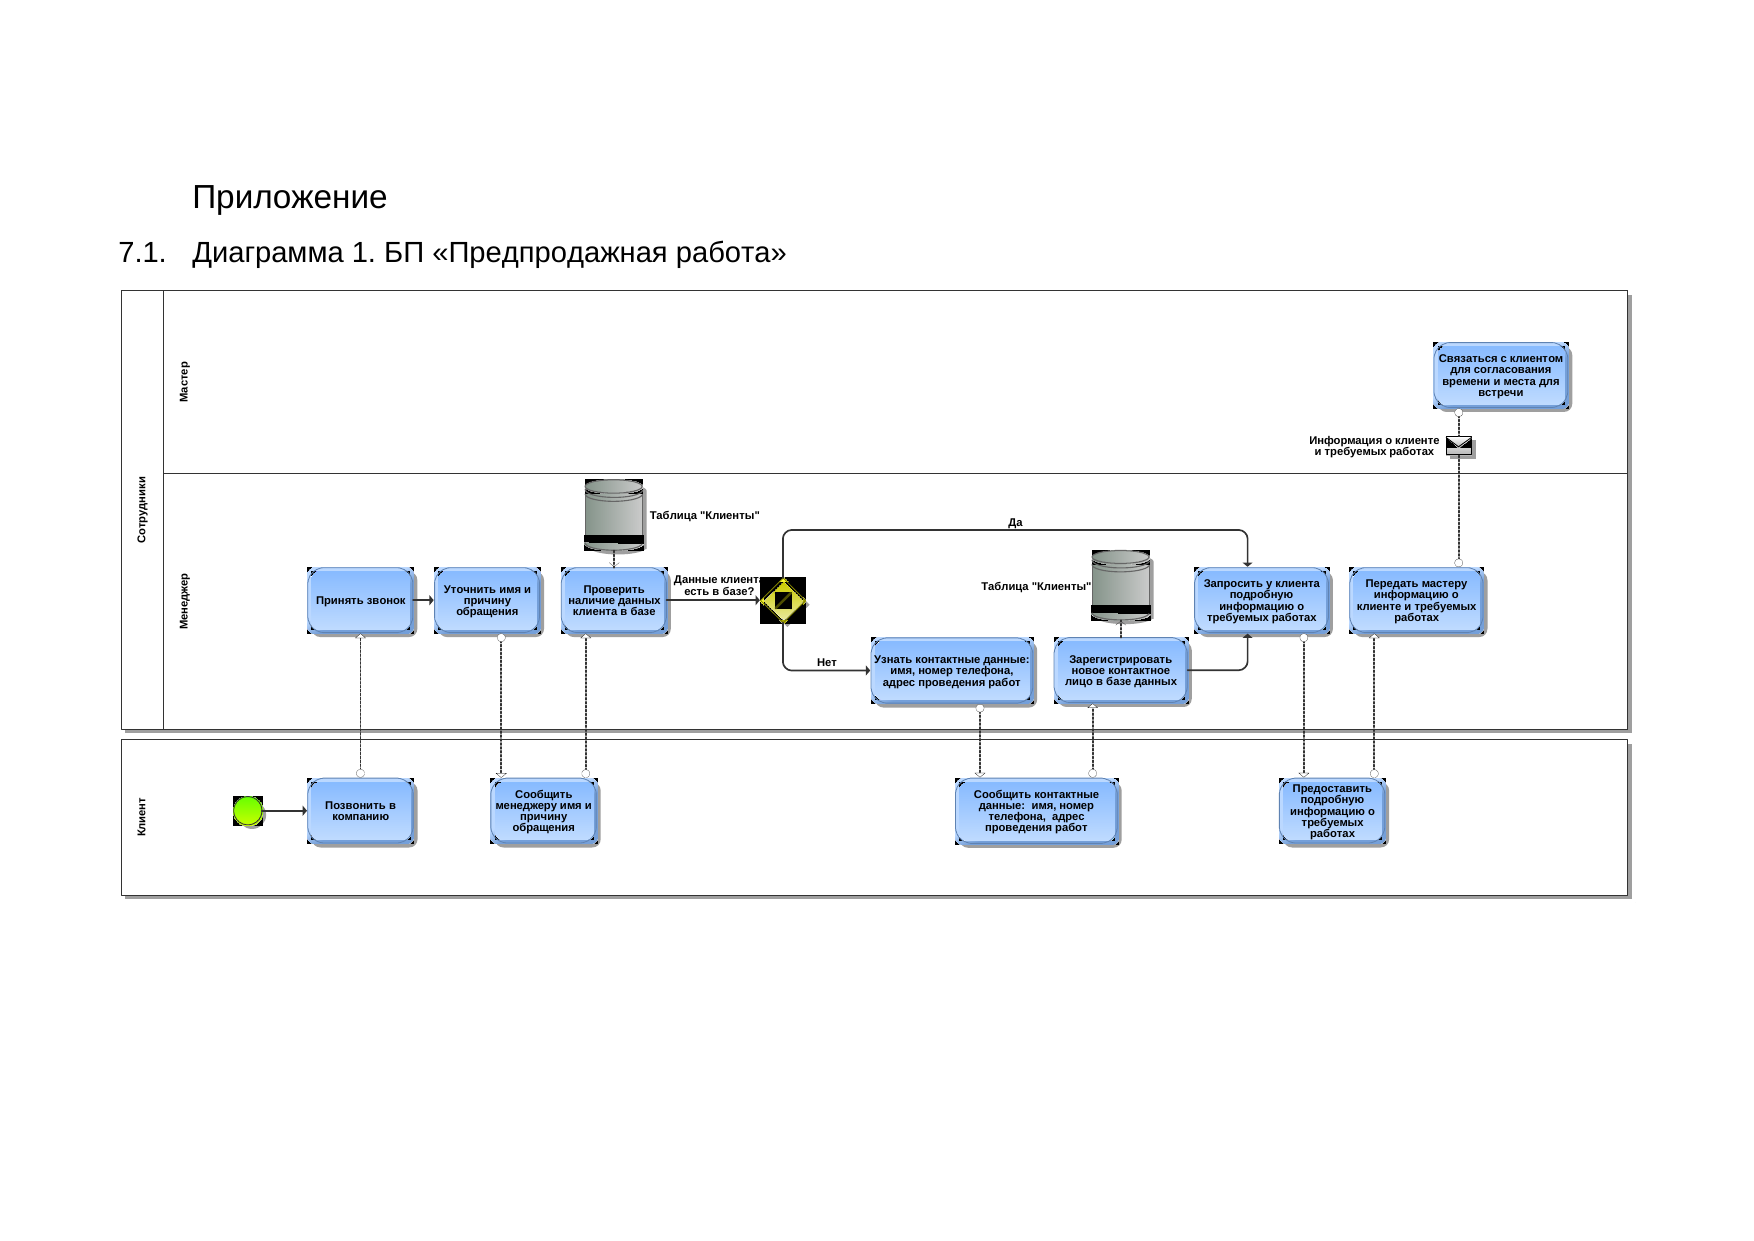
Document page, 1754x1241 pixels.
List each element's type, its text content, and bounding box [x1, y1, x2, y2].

subtitle Диаграмма 1. БП «Предпродажная работа» [118, 235, 1636, 269]
subtitle Приложение [118, 177, 1636, 216]
